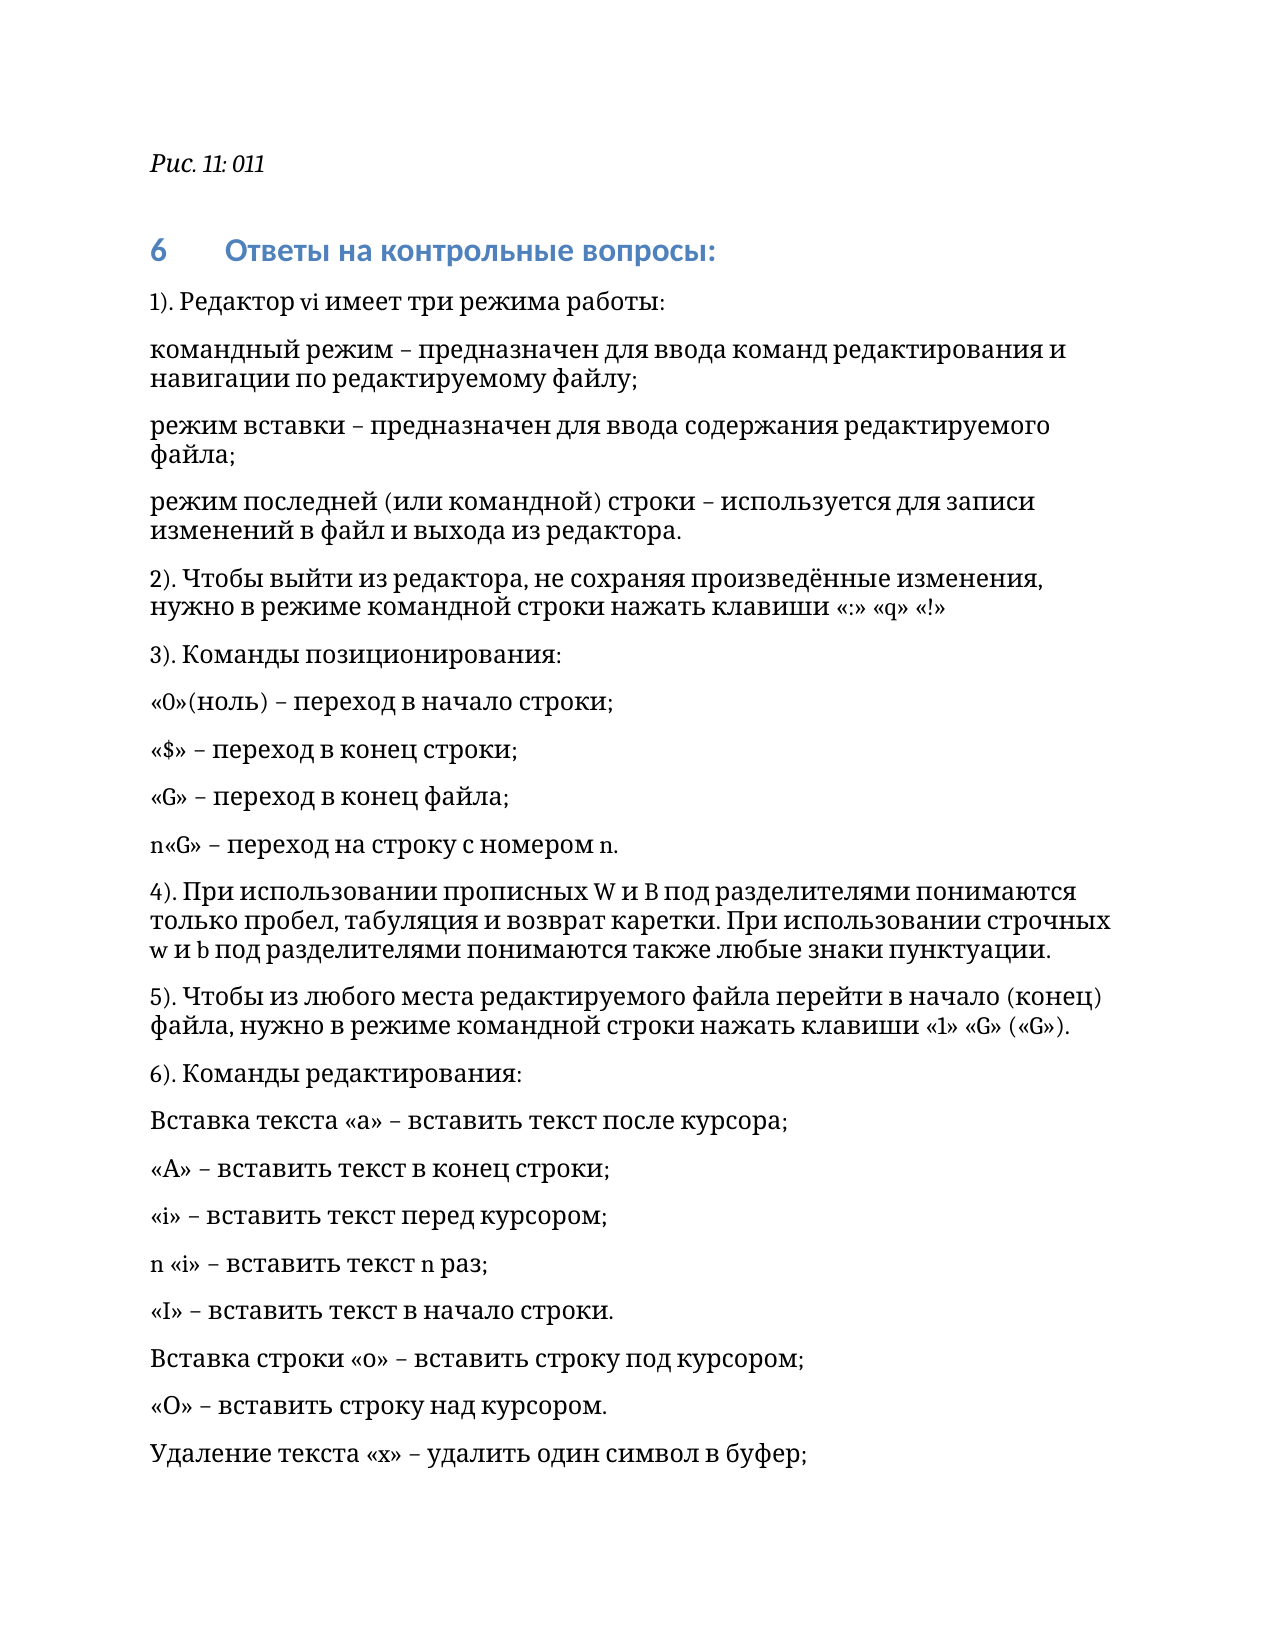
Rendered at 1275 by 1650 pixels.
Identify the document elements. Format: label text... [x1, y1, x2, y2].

text 3). Команды позиционирования: [150, 641, 1125, 669]
text n«G» − переход на строку с номером n. [150, 831, 1125, 859]
subtitle 6 Ответы на контрольные вопросы: [150, 229, 1125, 269]
text «G» − переход в конец файла; [150, 783, 1125, 812]
text «i» − вставить текст перед курсором; [150, 1202, 1125, 1231]
text 1). Редактор vi имеет три режима работы: [150, 288, 1125, 317]
text n «i» − вставить текст n раз; [150, 1249, 1125, 1278]
text «I» − вставить текст в начало строки. [150, 1297, 1125, 1326]
text 4). При использовании прописных W и B под разделителями понимаются только пробел, табуляция и возврат каретки. При использовании строчных w и b под разделителями понимаются также любые знаки пунктуации. [150, 878, 1125, 964]
text режим последней (или командной) строки − используется для записи изменений в файл и выхода из редактора. [150, 488, 1125, 546]
text Вставка текста «а» − вставить текст после курсора; [150, 1107, 1125, 1136]
text 6). Команды редактирования: [150, 1059, 1125, 1088]
text «0»(ноль) − переход в начало строки; [150, 688, 1125, 717]
text 2). Чтобы выйти из редактора, не сохраняя произведённые изменения, нужно в режиме командной строки нажать клавиши «:» «q» «!» [150, 564, 1125, 622]
text командный режим − предназначен для ввода команд редактирования и навигации по редактируемому файлу; [150, 336, 1125, 393]
text «О» − вставить строку над курсором. [150, 1392, 1125, 1421]
text режим вставки − предназначен для ввода содержания редактируемого файла; [150, 412, 1125, 469]
text Удаление текста «x» − удалить один символ в буфер; [150, 1439, 1125, 1468]
text Рис. 11: 011 [150, 150, 1125, 179]
text 5). Чтобы из любого места редактируемого файла перейти в начало (конец) файла, нужно в режиме командной строки нажать клавиши «1» «G» («G»). [150, 983, 1125, 1041]
text Вставка строки «о» − вставить строку под курсором; [150, 1344, 1125, 1373]
text «А» − вставить текст в конец строки; [150, 1154, 1125, 1183]
text «$» − переход в конец строки; [150, 736, 1125, 764]
